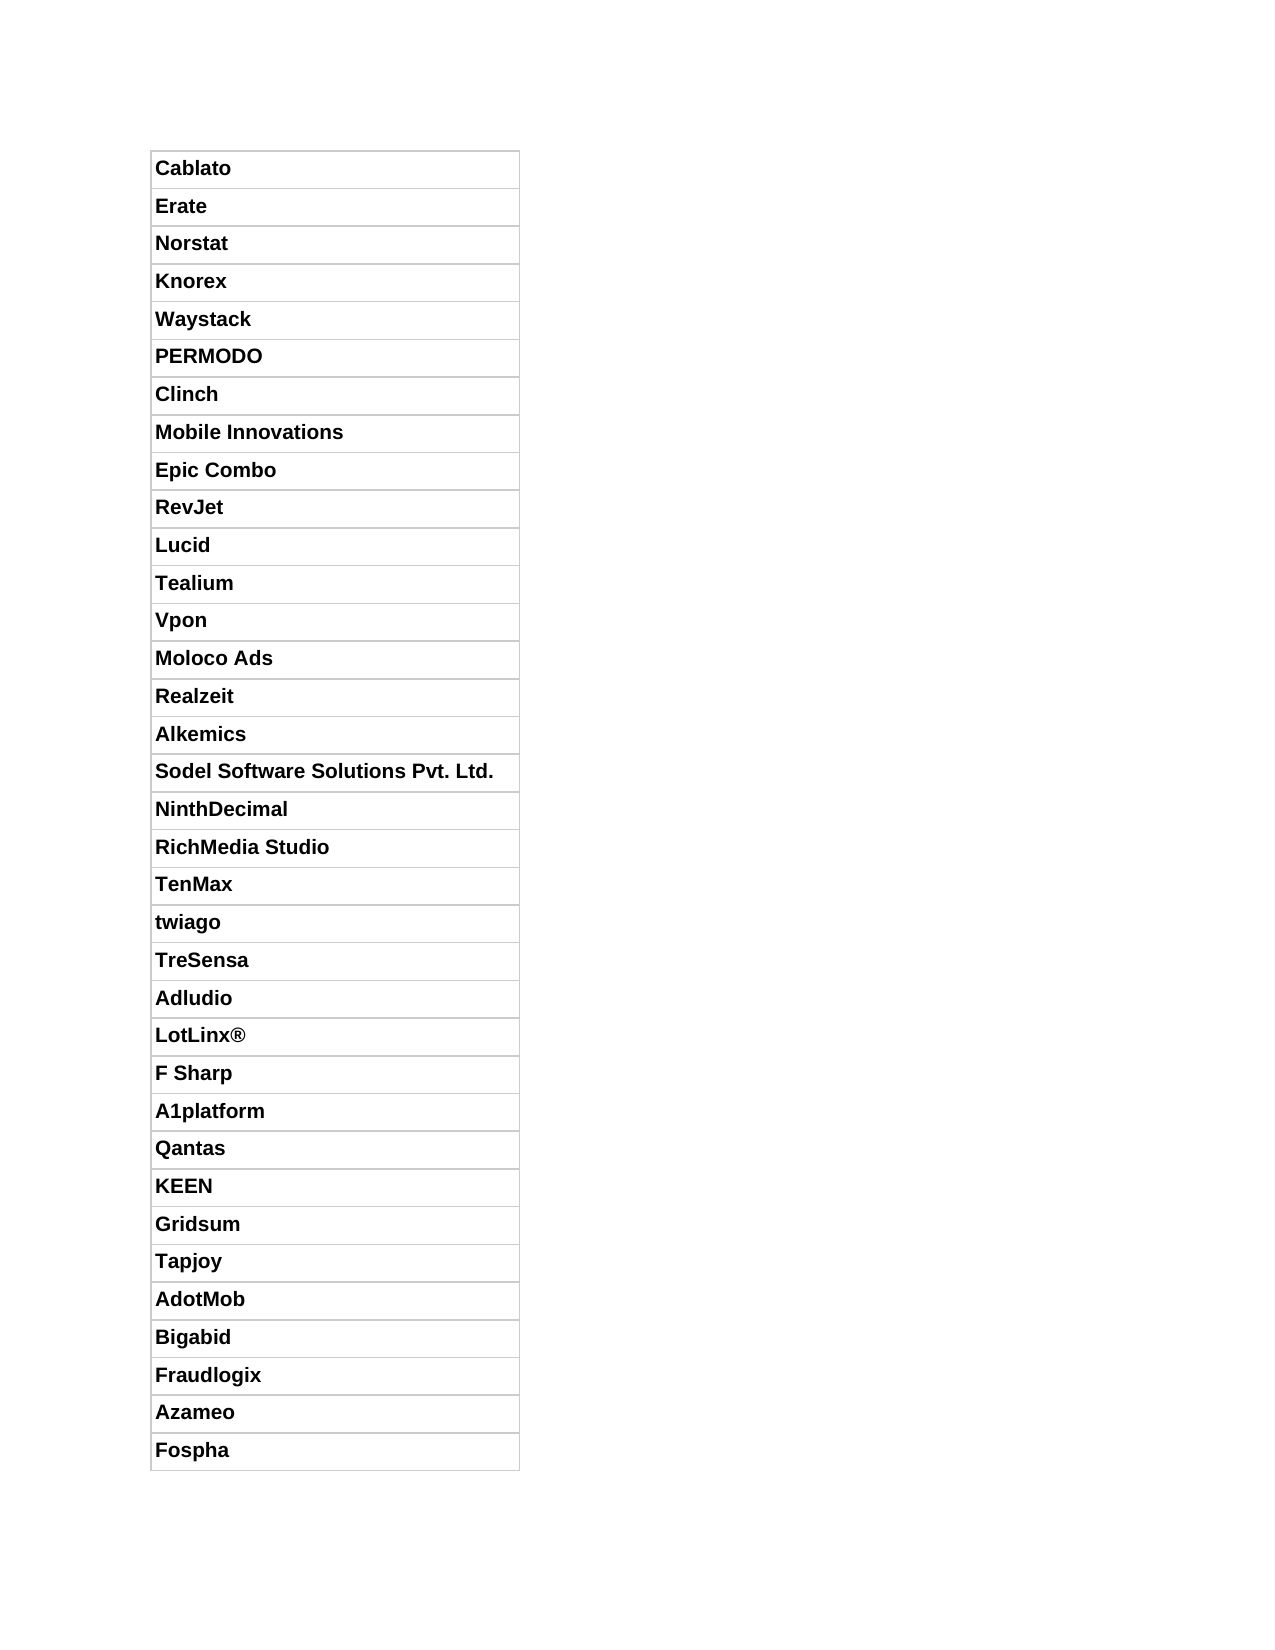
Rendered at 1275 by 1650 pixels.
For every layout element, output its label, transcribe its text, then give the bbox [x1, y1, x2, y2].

table_cell Fraudlogix [152, 1358, 519, 1394]
table_cell AdotMob [152, 1283, 519, 1319]
table_cell Tealium [152, 566, 519, 602]
table_cell Tapjoy [152, 1245, 519, 1281]
table_cell A1platform [152, 1094, 519, 1130]
table_cell Qantas [152, 1132, 519, 1168]
table_cell Alkemics [152, 717, 519, 753]
table_cell Norstat [152, 227, 519, 263]
table_cell Sodel Software Solutions Pvt. Ltd. [152, 755, 519, 791]
table_cell Fospha [152, 1434, 519, 1470]
table_cell KEEN [152, 1170, 519, 1206]
table_cell Waystack [152, 302, 519, 338]
table_cell TenMax [152, 868, 519, 904]
table_cell Cablato [152, 152, 519, 188]
table_cell Erate [152, 189, 519, 225]
table_cell Bigabid [152, 1321, 519, 1357]
table_cell Realzeit [152, 680, 519, 716]
table_cell Vpon [152, 604, 519, 640]
table_cell Lucid [152, 529, 519, 565]
table_cell Mobile Innovations [152, 416, 519, 452]
table_cell Epic Combo [152, 453, 519, 489]
table_cell NinthDecimal [152, 793, 519, 829]
table_cell F Sharp [152, 1057, 519, 1093]
table_cell twiago [152, 906, 519, 942]
table_cell TreSensa [152, 943, 519, 979]
table_cell LotLinx® [152, 1019, 519, 1055]
table_cell Knorex [152, 265, 519, 301]
table_cell Moloco Ads [152, 642, 519, 678]
table_cell RichMedia Studio [152, 830, 519, 866]
table_cell RevJet [152, 491, 519, 527]
table_cell Azameo [152, 1396, 519, 1432]
table_cell Clinch [152, 378, 519, 414]
table_cell Gridsum [152, 1207, 519, 1243]
table_cell Adludio [152, 981, 519, 1017]
table_cell PERMODO [152, 340, 519, 376]
